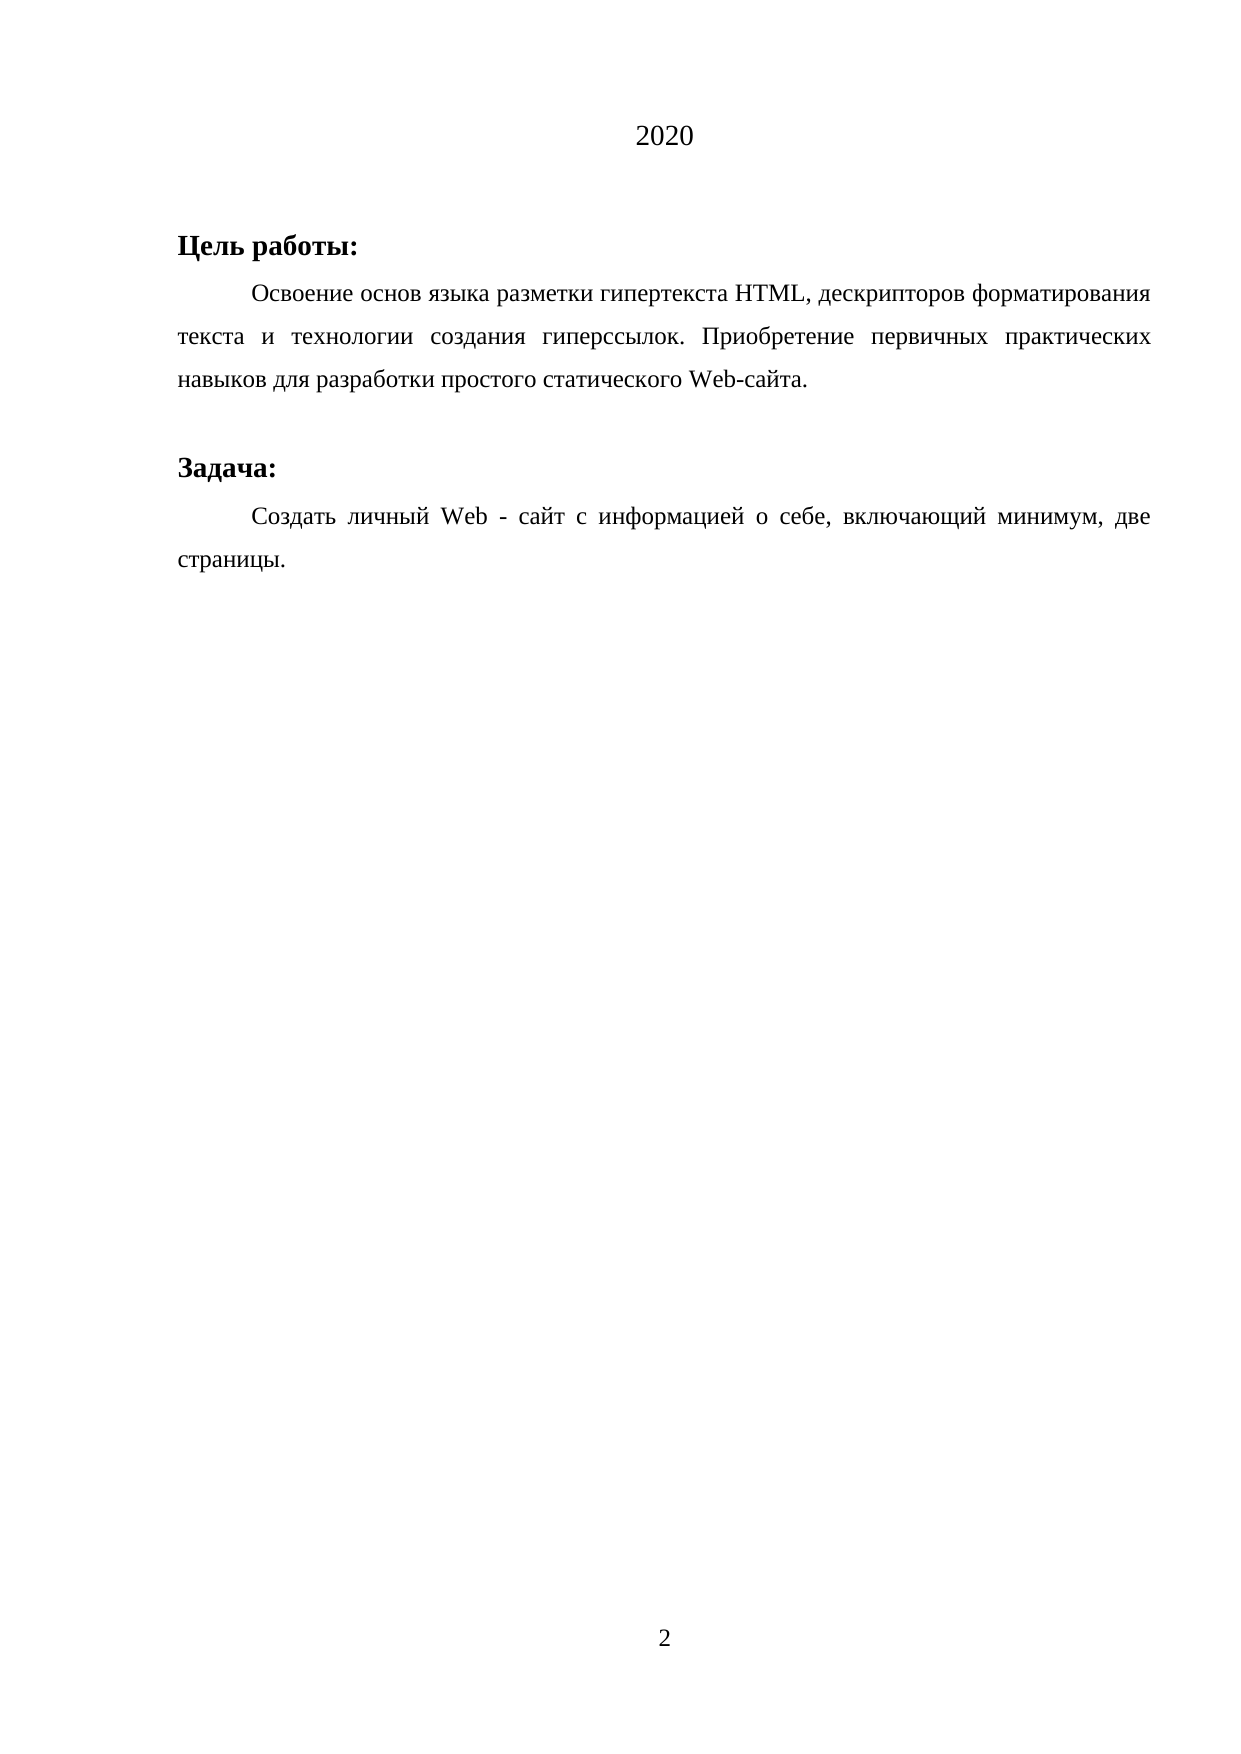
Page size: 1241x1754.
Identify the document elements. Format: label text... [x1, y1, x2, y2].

text Цель работы: [177, 228, 1152, 261]
text Задача: [177, 451, 1152, 484]
text 2020 [177, 118, 1152, 152]
text Освоение основ языка разметки гипертекста HTML, дескрипторов форматирования текста и технологии создания гиперссылок. Приобретение первичных практических навыков для разработки простого статического Web-сайта. [177, 278, 1152, 393]
text Создать личный Web - сайт с информацией о себе, включающий минимум, две страницы. [177, 501, 1152, 573]
